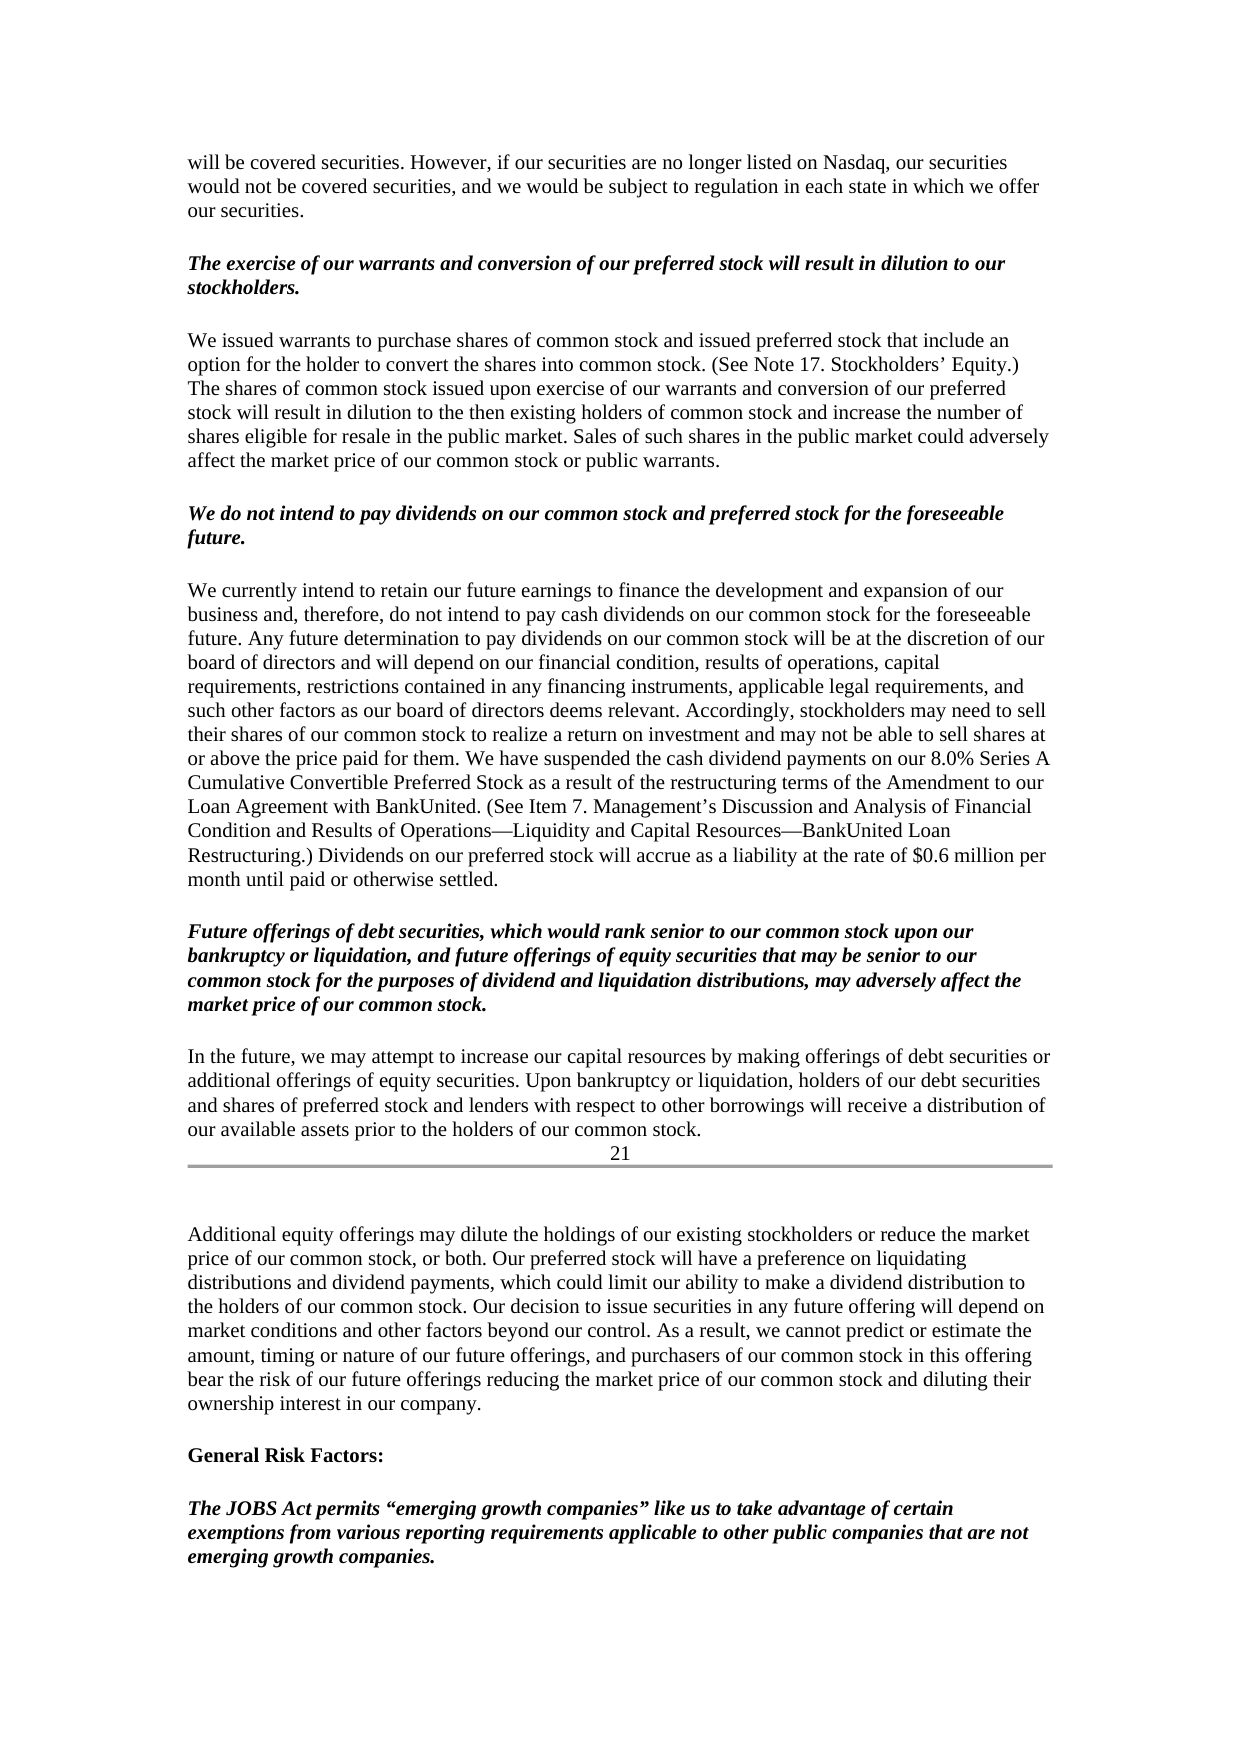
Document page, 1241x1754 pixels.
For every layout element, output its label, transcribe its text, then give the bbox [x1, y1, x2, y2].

text In the future, we may attempt to increase our capital resources by making offerings of debt securities or additional offerings of equity securities. Upon bankruptcy or liquidation, holders of our debt securities and shares of preferred stock and lenders with respect to other borrowings will receive a distribution of our available assets prior to the holders of our common stock. [187, 1044, 1053, 1141]
text The JOBS Act permits “emerging growth companies” like us to take advantage of certain exemptions from various reporting requirements applicable to other public companies that are not emerging growth companies. [187, 1496, 1053, 1568]
text We issued warrants to purchase shares of common stock and issued preferred stock that include an option for the holder to convert the shares into common stock. (See Note 17. Stockholders’ Equity.) The shares of common stock issued upon exercise of our warrants and conversion of our preferred stock will result in dilution to the then existing holders of common stock and increase the number of shares eligible for resale in the public market. Sales of such shares in the public market could adversely affect the market price of our common stock or public warrants. [187, 328, 1053, 472]
text 21 [187, 1141, 1053, 1164]
text The exercise of our warrants and conversion of our preferred stock will result in dilution to our stockholders. [187, 251, 1053, 299]
text We do not intend to pay dividends on our common stock and preferred stock for the foreseeable future. [187, 501, 1053, 549]
text General Risk Factors: [187, 1443, 1053, 1467]
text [187, 150, 1053, 222]
text Future offerings of debt securities, which would rank senior to our common stock upon our bankruptcy or liquidation, and future offerings of equity securities that may be senior to our common stock for the purposes of dividend and liquidation distributions, may adversely affect the market price of our common stock. [187, 919, 1053, 1016]
text Additional equity offerings may dilute the holdings of our existing stockholders or reduce the market price of our common stock, or both. Our preferred stock will have a preference on liquidating distributions and dividend payments, which could limit our ability to make a dividend distribution to the holders of our common stock. Our decision to issue securities in any future offering will depend on market conditions and other factors beyond our control. As a result, we cannot predict or estimate the amount, timing or nature of our future offerings, and purchasers of our common stock in this offering bear the risk of our future offerings reducing the market price of our common stock and diluting their ownership interest in our company. [187, 1222, 1053, 1415]
text We currently intend to retain our future earnings to finance the development and expansion of our business and, therefore, do not intend to pay cash dividends on our common stock for the foreseeable future. Any future determination to pay dividends on our common stock will be at the discretion of our board of directors and will depend on our financial condition, results of operations, capital requirements, restrictions contained in any financing instruments, applicable legal requirements, and such other factors as our board of directors deems relevant. Accordingly, stockholders may need to sell their shares of our common stock to realize a return on investment and may not be able to sell shares at or above the price paid for them. We have suspended the cash dividend payments on our 8.0% Series A Cumulative Convertible Preferred Stock as a result of the restructuring terms of the Amendment to our Loan Agreement with BankUnited. (See Item 7. Management’s Discussion and Analysis of Financial Condition and Results of Operations—Liquidity and Capital Resources—BankUnited Loan Restructuring.) Dividends on our preferred stock will accrue as a liability at the rate of $0.6 million per month until paid or otherwise settled. [187, 578, 1053, 891]
